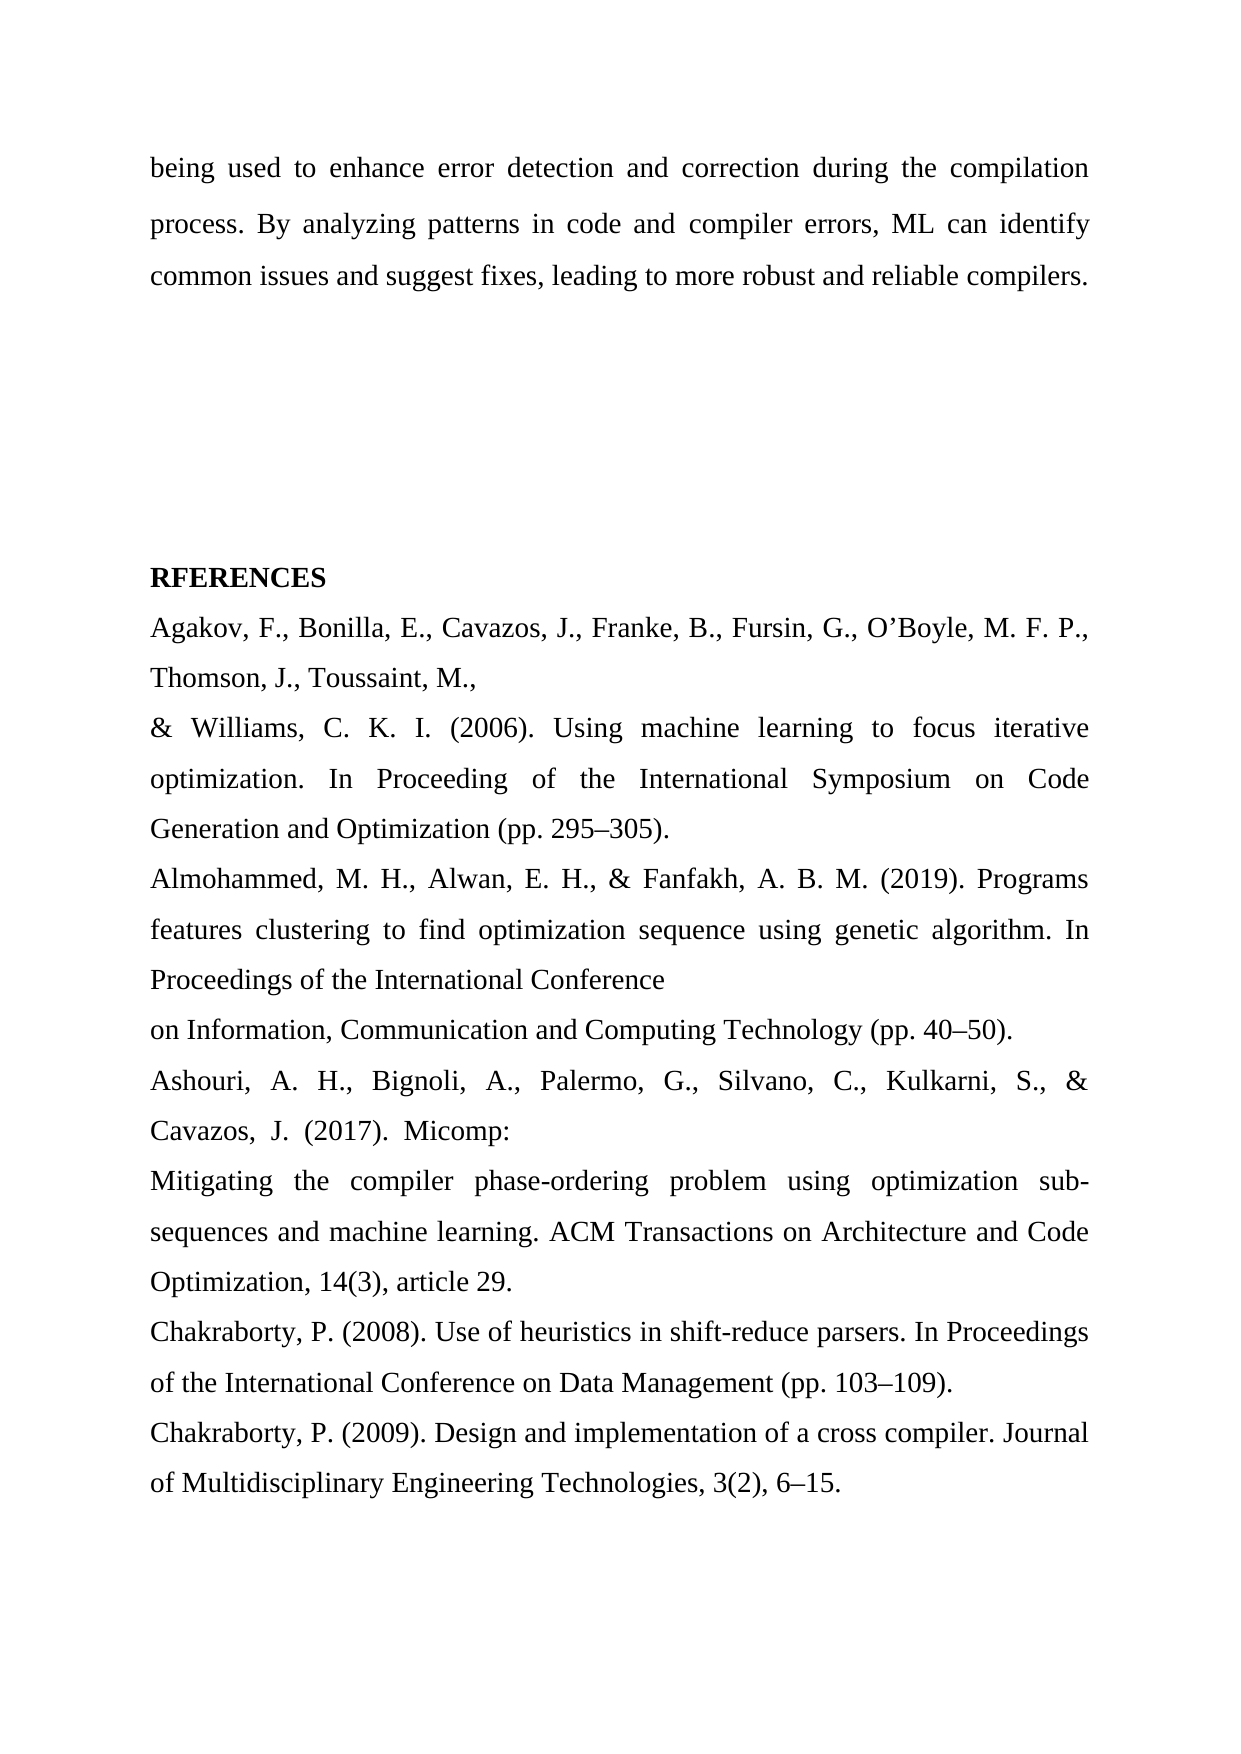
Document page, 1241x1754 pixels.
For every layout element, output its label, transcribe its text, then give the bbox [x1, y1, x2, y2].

text Mitigating the compiler phase-ordering problem using optimization sub-sequences and machine learning. ACM Transactions on Architecture and Code Optimization, 14(3), article 29. [150, 1163, 1090, 1298]
text Ashouri, A. H., Bignoli, A., Palermo, G., Silvano, C., Kulkarni, S., & Cavazos, J. (2017). Micomp: [150, 1063, 1090, 1147]
text Agakov, F., Bonilla, E., Cavazos, J., Franke, B., Fursin, G., O’Boyle, M. F. P., Thomson, J., Toussaint, M., [150, 610, 1090, 694]
text & Williams, C. K. I. (2006). Using machine learning to focus iterative optimization. In Proceeding of the International Symposium on Code Generation and Optimization (pp. 295–305). [150, 711, 1090, 845]
text on Information, Communication and Computing Technology (pp. 40–50). [150, 1012, 1090, 1046]
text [150, 150, 1090, 291]
text Almohammed, M. H., Alwan, E. H., & Fanfakh, A. B. M. (2019). Programs features clustering to find optimization sequence using genetic algorithm. In Proceedings of the International Conference [150, 862, 1090, 996]
text Chakraborty, P. (2008). Use of heuristics in shift-reduce parsers. In Proceedings of the International Conference on Data Management (pp. 103–109). [150, 1314, 1090, 1398]
text Chakraborty, P. (2009). Design and implementation of a cross compiler. Journal of Multidisciplinary Engineering Technologies, 3(2), 6–15. [150, 1415, 1090, 1499]
text RFERENCES [150, 560, 1090, 593]
